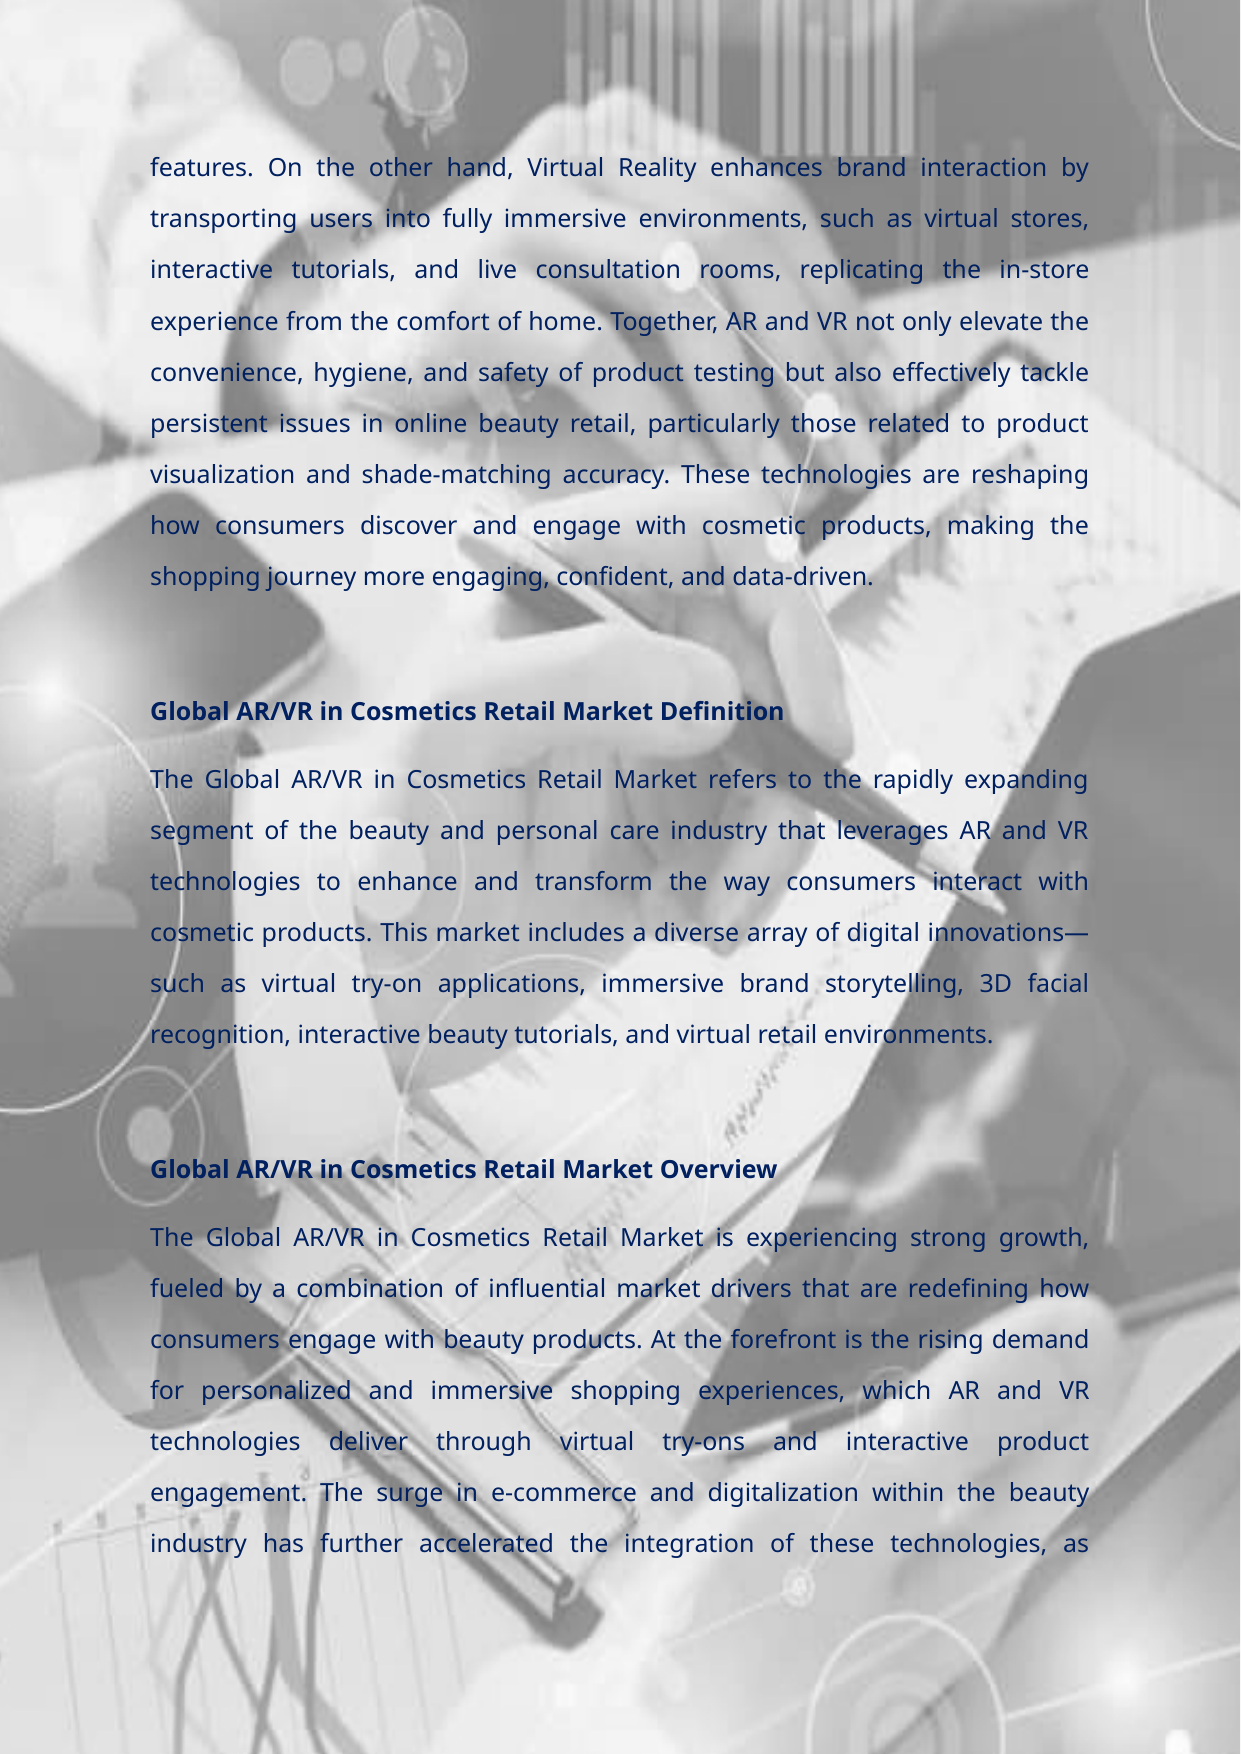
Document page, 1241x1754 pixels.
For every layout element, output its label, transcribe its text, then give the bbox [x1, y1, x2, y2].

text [150, 150, 1090, 592]
text Global AR/VR in Cosmetics Retail Market Definition [150, 694, 1090, 728]
text The Global AR/VR in Cosmetics Retail Market refers to the rapidly expanding segment of the beauty and personal care industry that leverages AR and VR technologies to enhance and transform the way consumers interact with cosmetic products. This market includes a diverse array of digital innovations—such as virtual try-on applications, immersive brand storytelling, 3D facial recognition, interactive beauty tutorials, and virtual retail environments. [150, 761, 1090, 1051]
text Global AR/VR in Cosmetics Retail Market Overview [150, 1152, 1090, 1186]
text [150, 1220, 1090, 1560]
